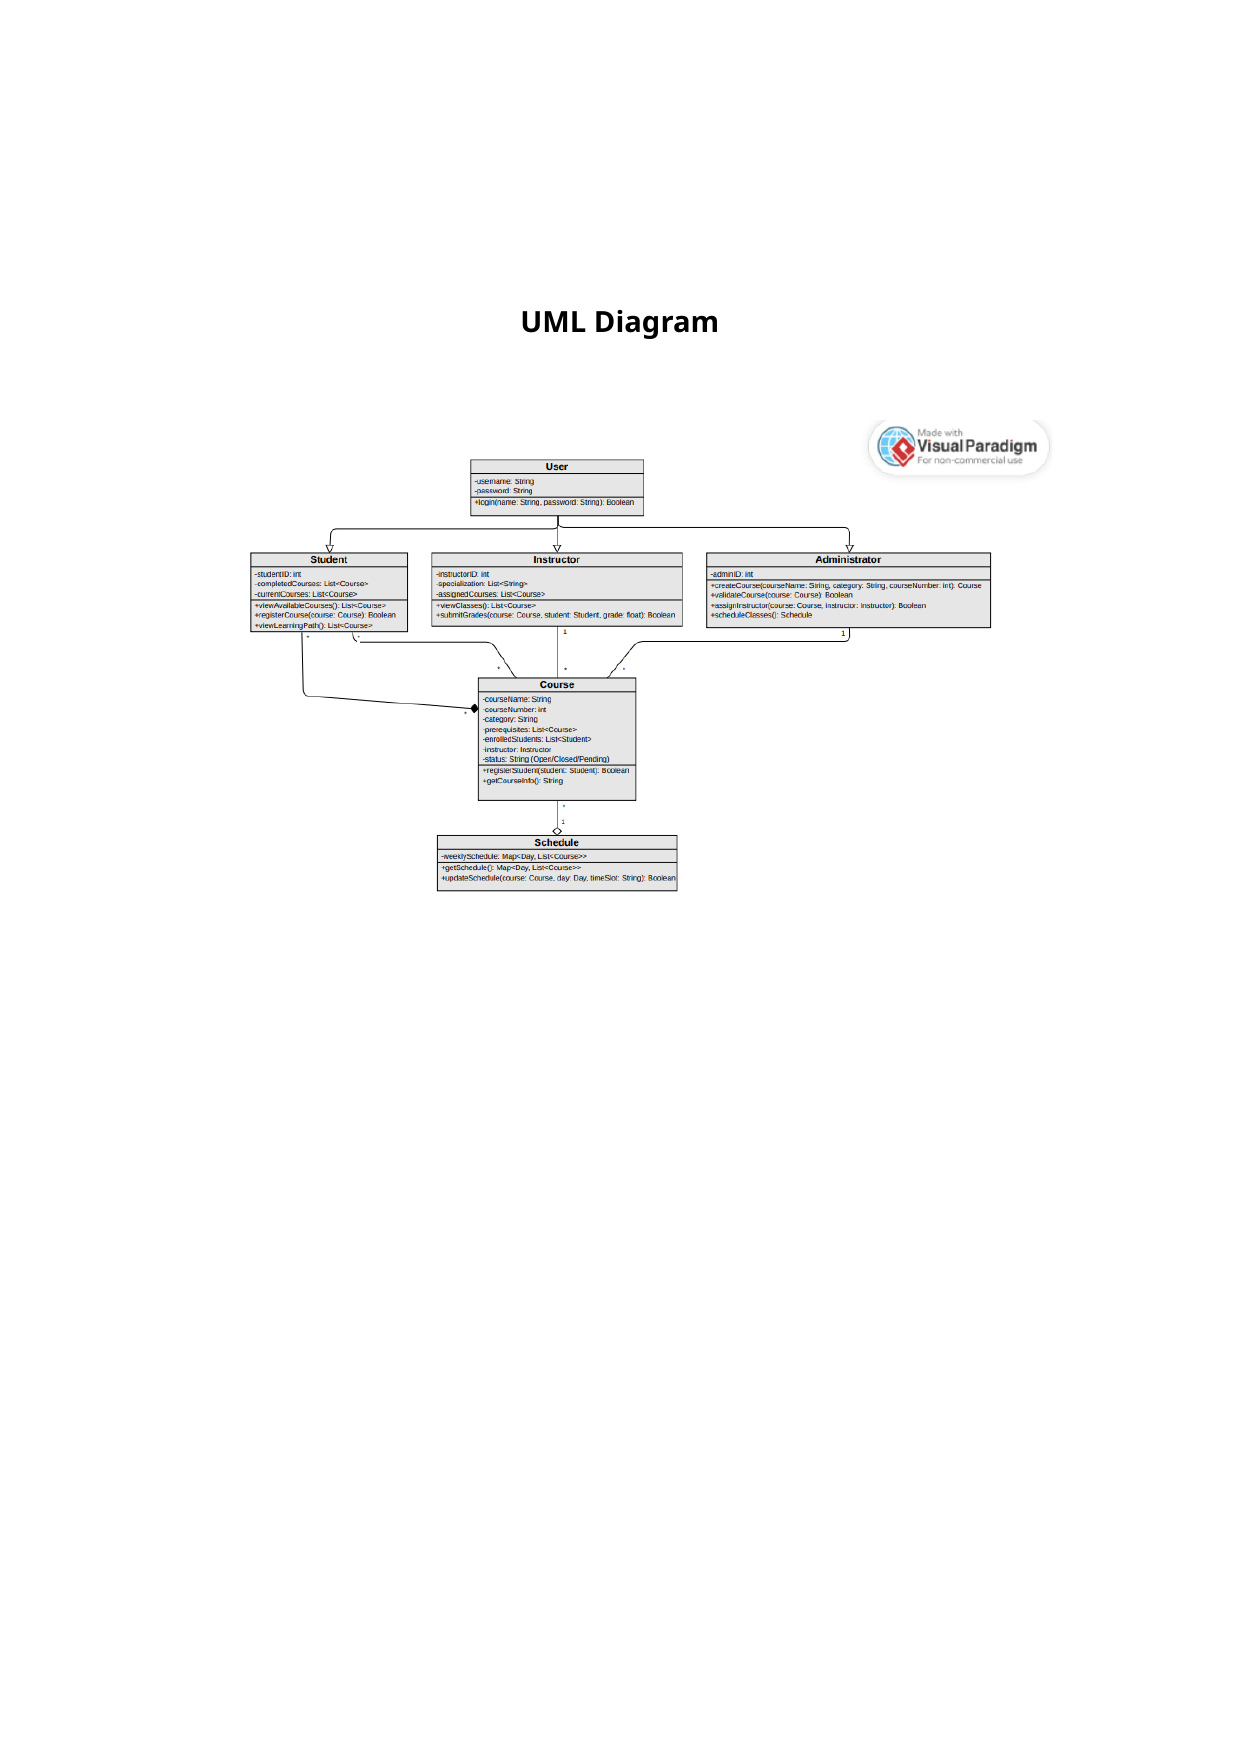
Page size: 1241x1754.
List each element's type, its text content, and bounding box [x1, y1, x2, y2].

picture [187, 420, 1053, 927]
text UML Diagram [187, 301, 1053, 341]
